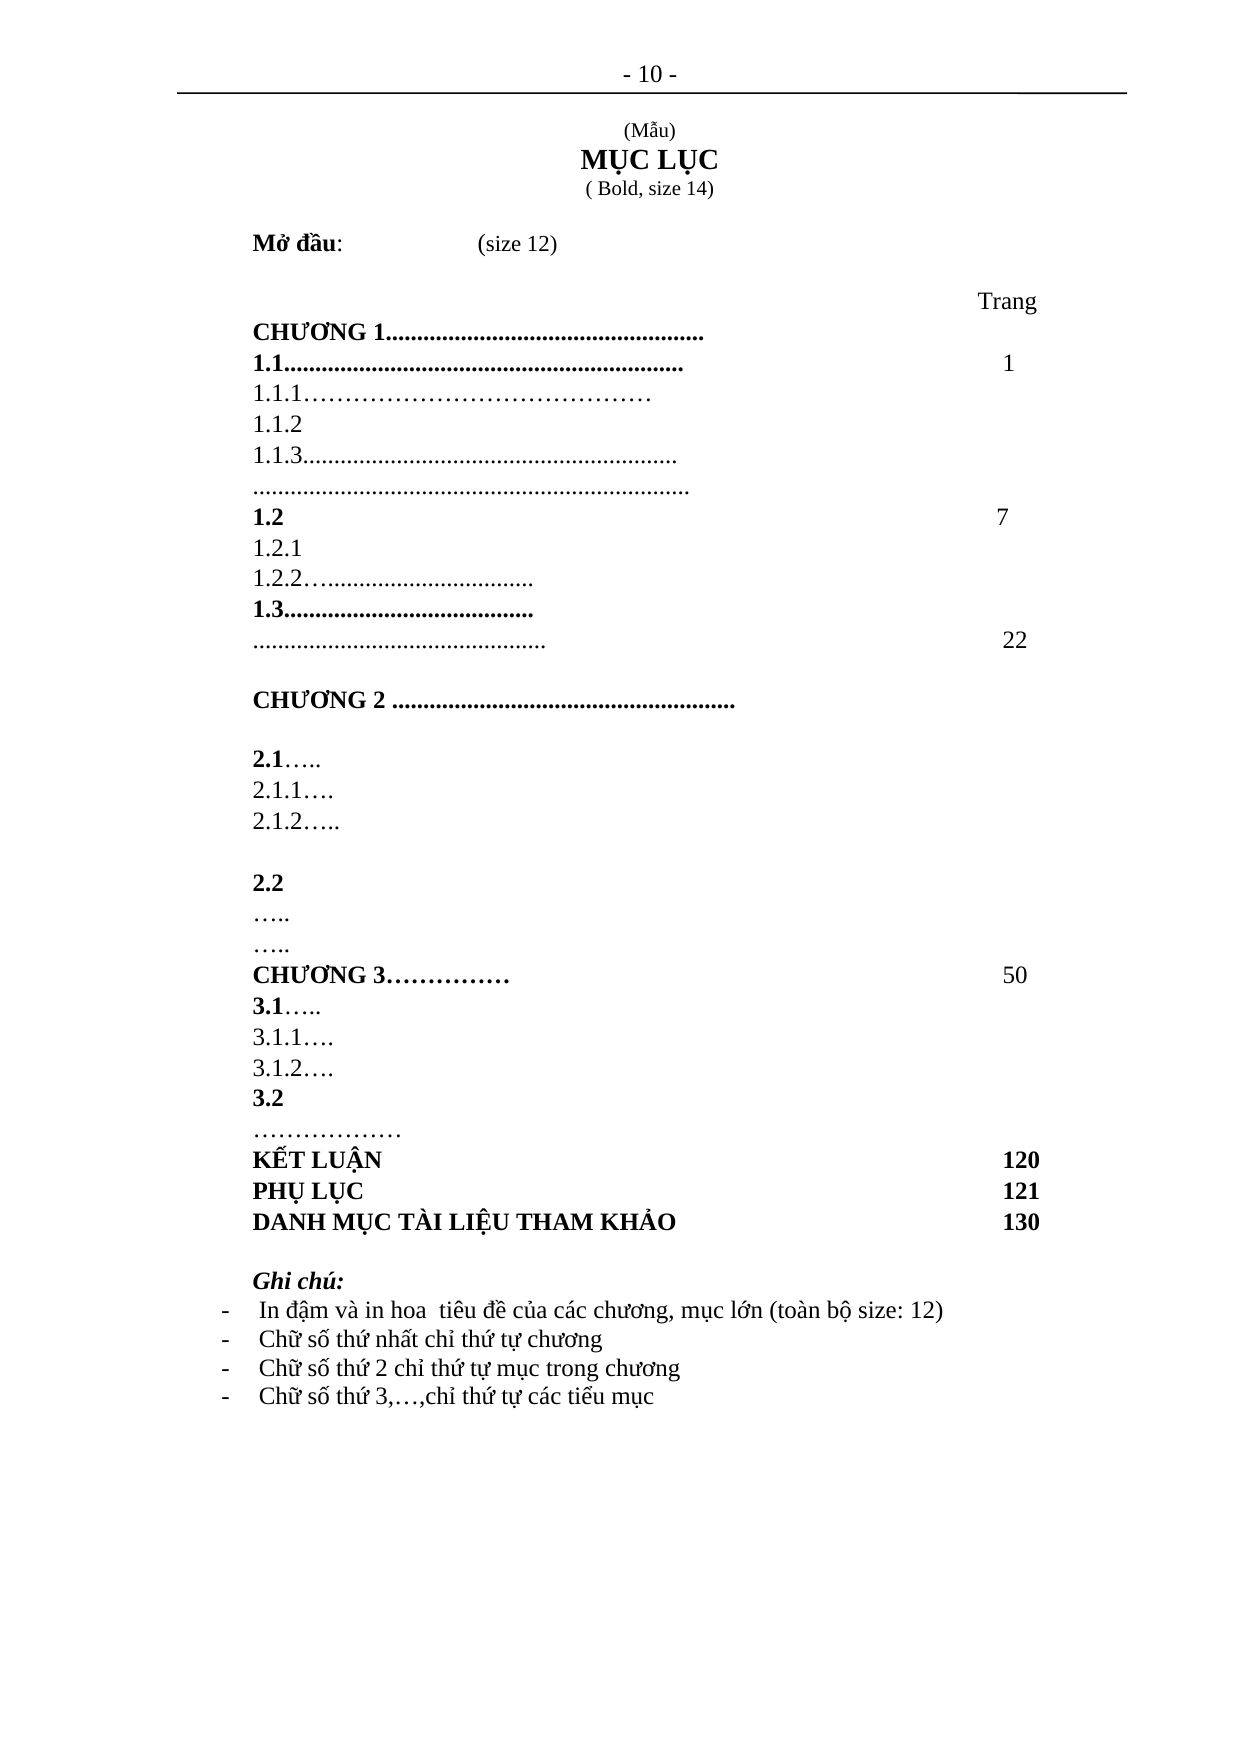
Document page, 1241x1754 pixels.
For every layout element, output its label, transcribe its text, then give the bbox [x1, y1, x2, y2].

text ….. [252, 929, 1122, 958]
text ….. [252, 898, 1122, 927]
text 1.3........................................ [252, 594, 1122, 623]
text Trang [252, 286, 1122, 315]
text Ghi chú: [252, 1266, 1122, 1295]
text CHƯƠNG 1................................................... [252, 317, 1122, 346]
text DANH MỤC TÀI LIỆU THAM KHẢO 130 [252, 1207, 1122, 1236]
text ............................................... 22 [252, 625, 1122, 683]
list Chữ số thứ 2 chỉ thứ tự mục trong chương [221, 1353, 1122, 1381]
text CHƯƠNG 3…………… 50 [252, 960, 1122, 989]
list Chữ số thứ nhất chỉ thứ tự chương [221, 1324, 1122, 1353]
text (Mẫu) [177, 118, 1122, 142]
text ……………… [252, 1114, 1122, 1143]
text ( Bold, size 14) [177, 176, 1122, 200]
text 3.1.1…. [252, 1022, 1122, 1051]
text PHỤ LỤC 121 [252, 1176, 1122, 1205]
text 1.1.2 [252, 409, 1122, 438]
text 2.2 [252, 868, 1122, 896]
text 2.1….. [252, 744, 1122, 773]
list Chữ số thứ 3,…,chỉ thứ tự các tiểu mục [221, 1381, 1122, 1410]
text 3.1….. [252, 991, 1122, 1020]
text 1.2.1 [252, 533, 1122, 561]
text 2.1.2….. [252, 806, 1122, 835]
text 1.2 7 [252, 502, 1122, 531]
text Mở đầu: (size 12) [252, 228, 1122, 257]
text KẾT LUẬN 120 [252, 1145, 1122, 1174]
text 1.1.3............................................................ [252, 440, 1122, 469]
text 3.2 [252, 1083, 1122, 1112]
list In đậm và in hoa tiêu đề của các chương, mục lớn (toàn bộ size: 12) [221, 1295, 1122, 1324]
text CHƯƠNG 2 ....................................................... [252, 685, 1122, 742]
text 3.1.2…. [252, 1053, 1122, 1081]
text MỤC LỤC [177, 142, 1122, 176]
text 1.2.2…................................. [252, 563, 1122, 592]
text ...................................................................... [252, 471, 1122, 500]
text 1.1................................................................ 1 [252, 348, 1122, 376]
text 2.1.1…. [252, 775, 1122, 804]
text 1.1.1…………………………………… [177, 378, 1122, 407]
